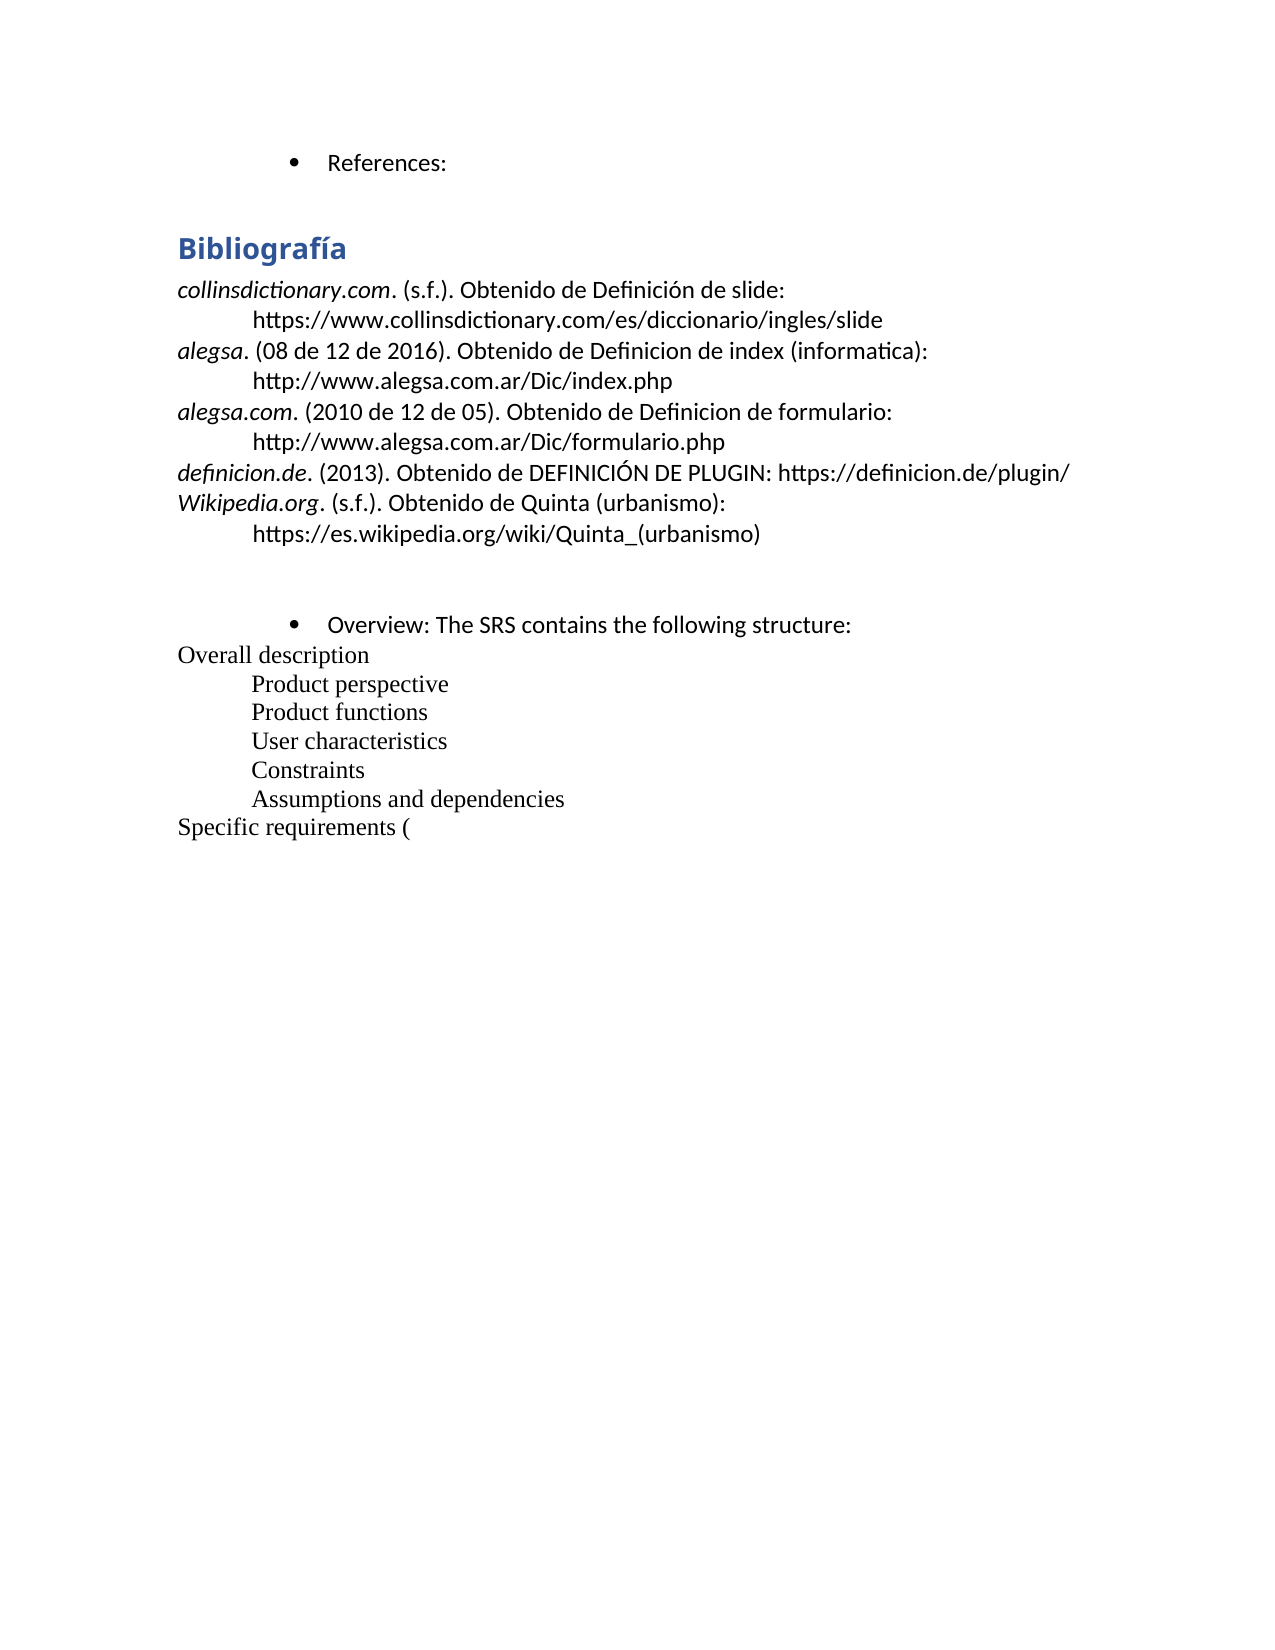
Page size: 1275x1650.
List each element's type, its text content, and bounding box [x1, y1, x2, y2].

text Overall description [177, 640, 1098, 669]
text Product functions [177, 697, 1098, 726]
list References: [290, 148, 1098, 178]
list Overview: The SRS contains the following structure: [290, 609, 1098, 640]
text Specific requirements ( [177, 812, 1098, 841]
text Assumptions and dependencies [177, 784, 1098, 812]
text Constraints [177, 755, 1098, 784]
text Product perspective [177, 669, 1098, 697]
text User characteristics [177, 726, 1098, 755]
